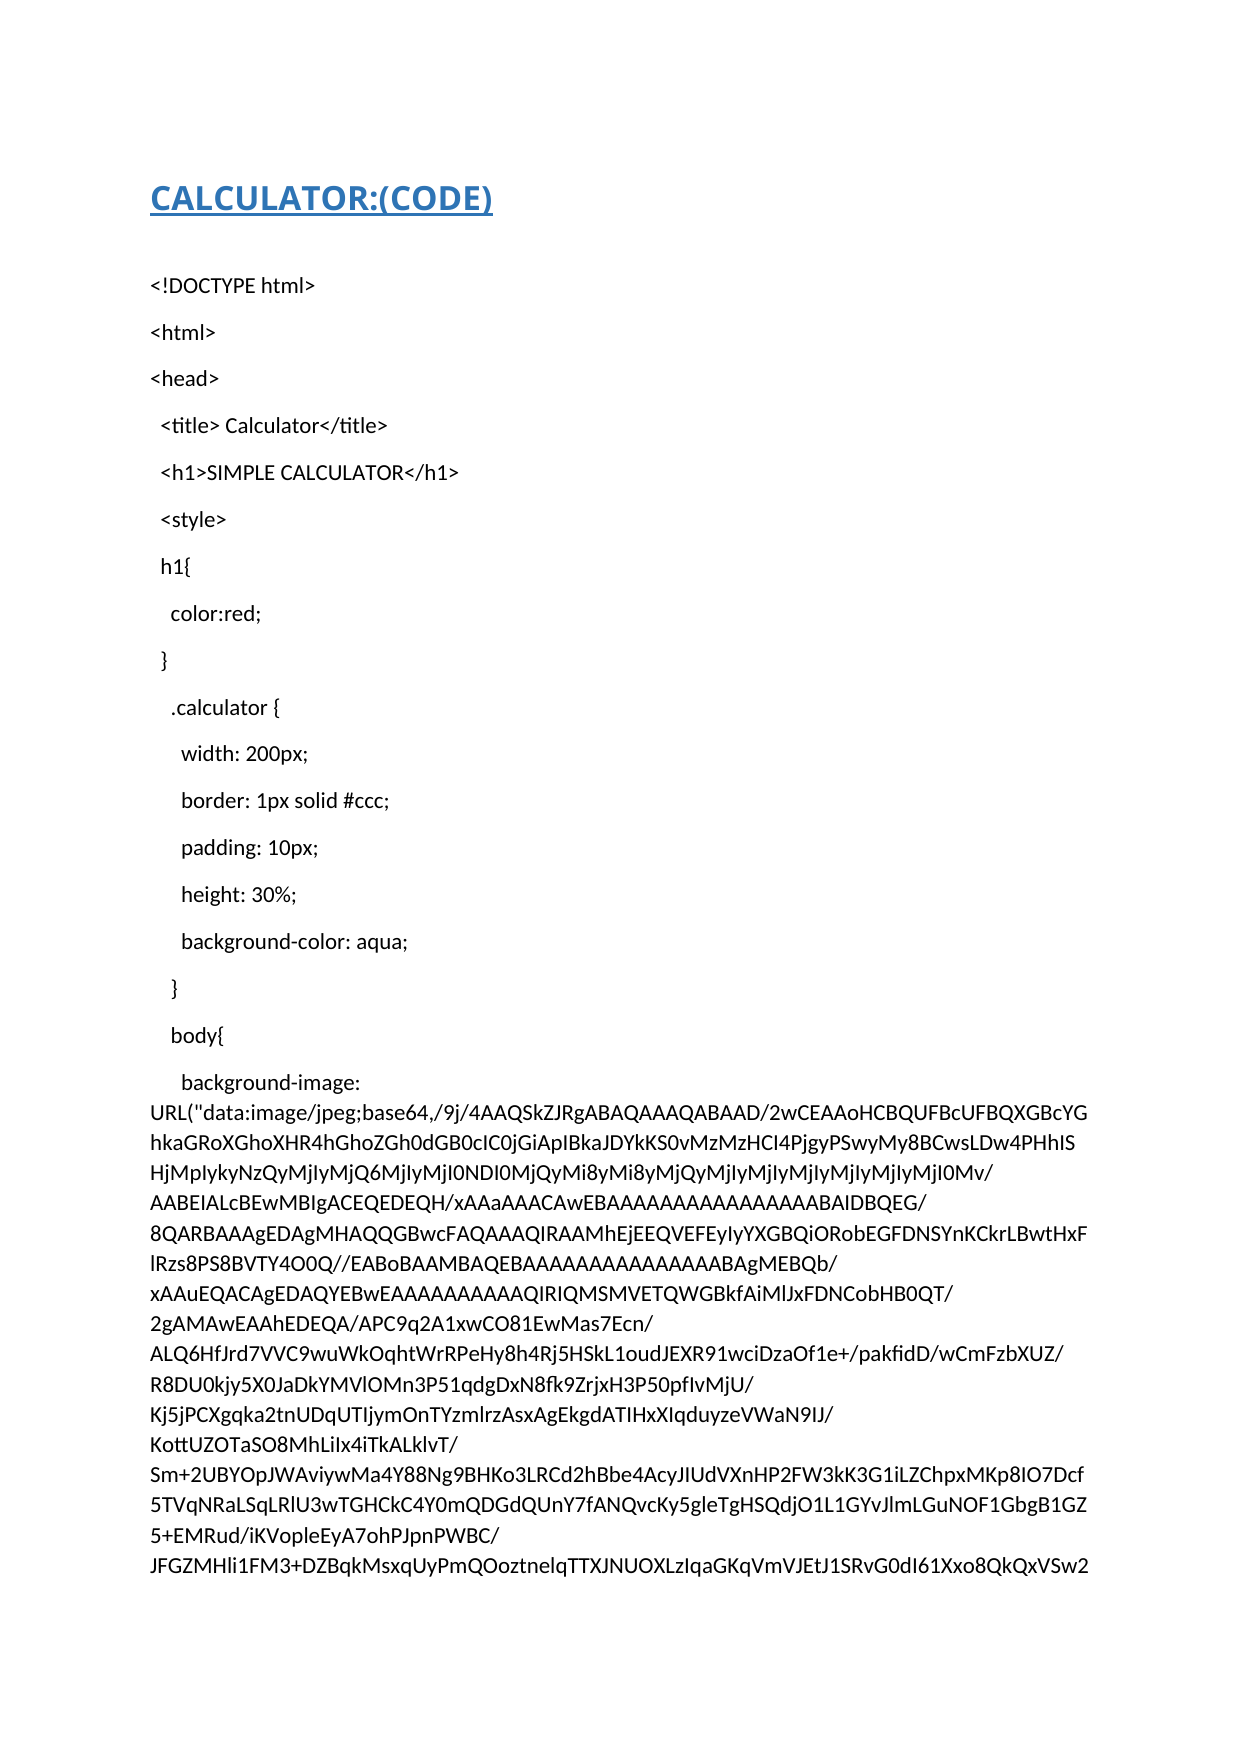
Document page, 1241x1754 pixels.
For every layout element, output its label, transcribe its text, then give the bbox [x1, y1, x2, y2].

text <style> [150, 505, 1090, 533]
text } [150, 974, 1090, 1002]
text border: 1px solid #ccc; [150, 786, 1090, 814]
text h1{ [150, 552, 1090, 580]
text <title> Calculator</title> [150, 411, 1090, 439]
text background-color: aqua; [150, 927, 1090, 955]
text body{ [150, 1021, 1090, 1049]
text padding: 10px; [150, 833, 1090, 861]
subtitle CALCULATOR:(CODE) [150, 175, 1090, 220]
text <head> [150, 364, 1090, 393]
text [150, 1068, 1090, 1579]
text <html> [150, 318, 1090, 346]
text } [150, 646, 1090, 674]
text .calculator { [150, 693, 1090, 721]
text width: 200px; [150, 739, 1090, 768]
text <h1>SIMPLE CALCULATOR</h1> [150, 458, 1090, 486]
text color:red; [150, 599, 1090, 627]
text height: 30%; [150, 880, 1090, 908]
text <!DOCTYPE html> [150, 271, 1090, 299]
